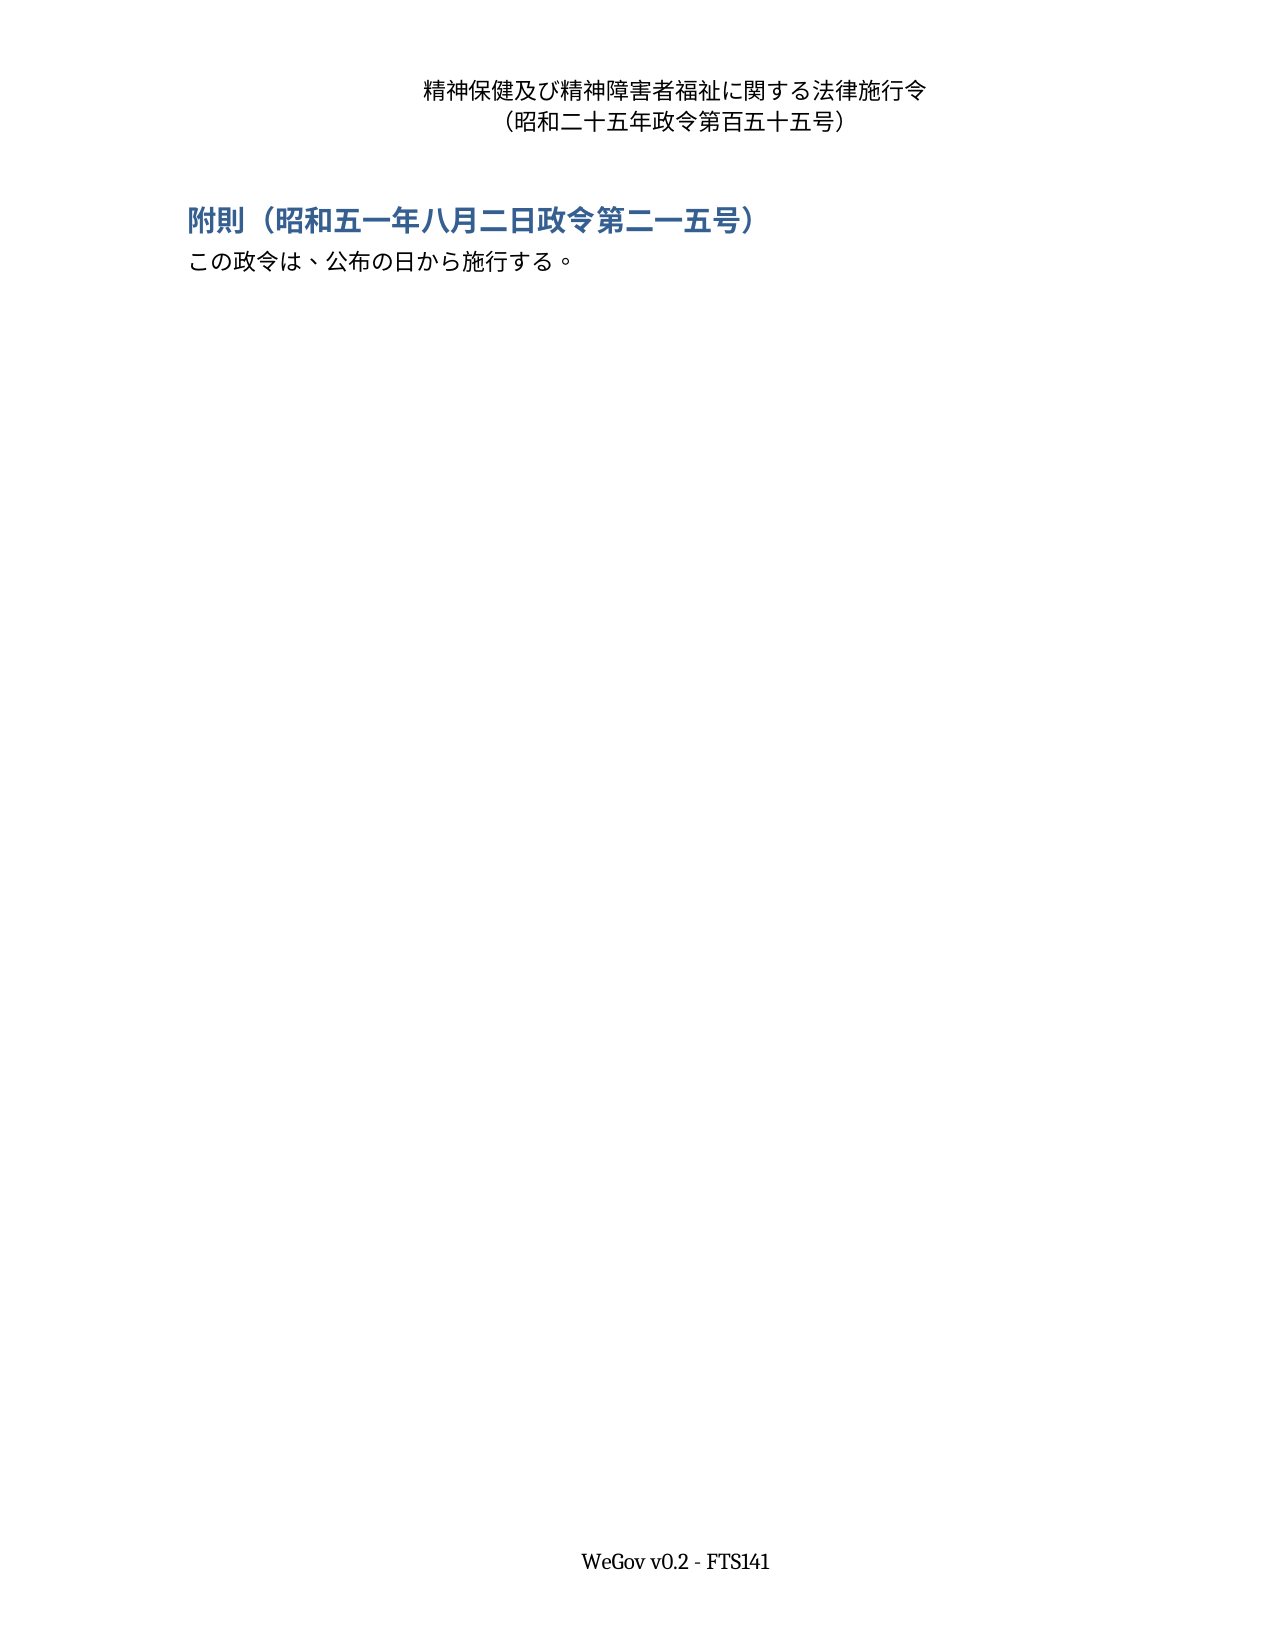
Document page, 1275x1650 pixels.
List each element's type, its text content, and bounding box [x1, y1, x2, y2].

subtitle 附則（昭和五一年八月二日政令第二一五号） [187, 200, 1087, 240]
text この政令は、公布の日から施行する。 [187, 246, 1087, 277]
